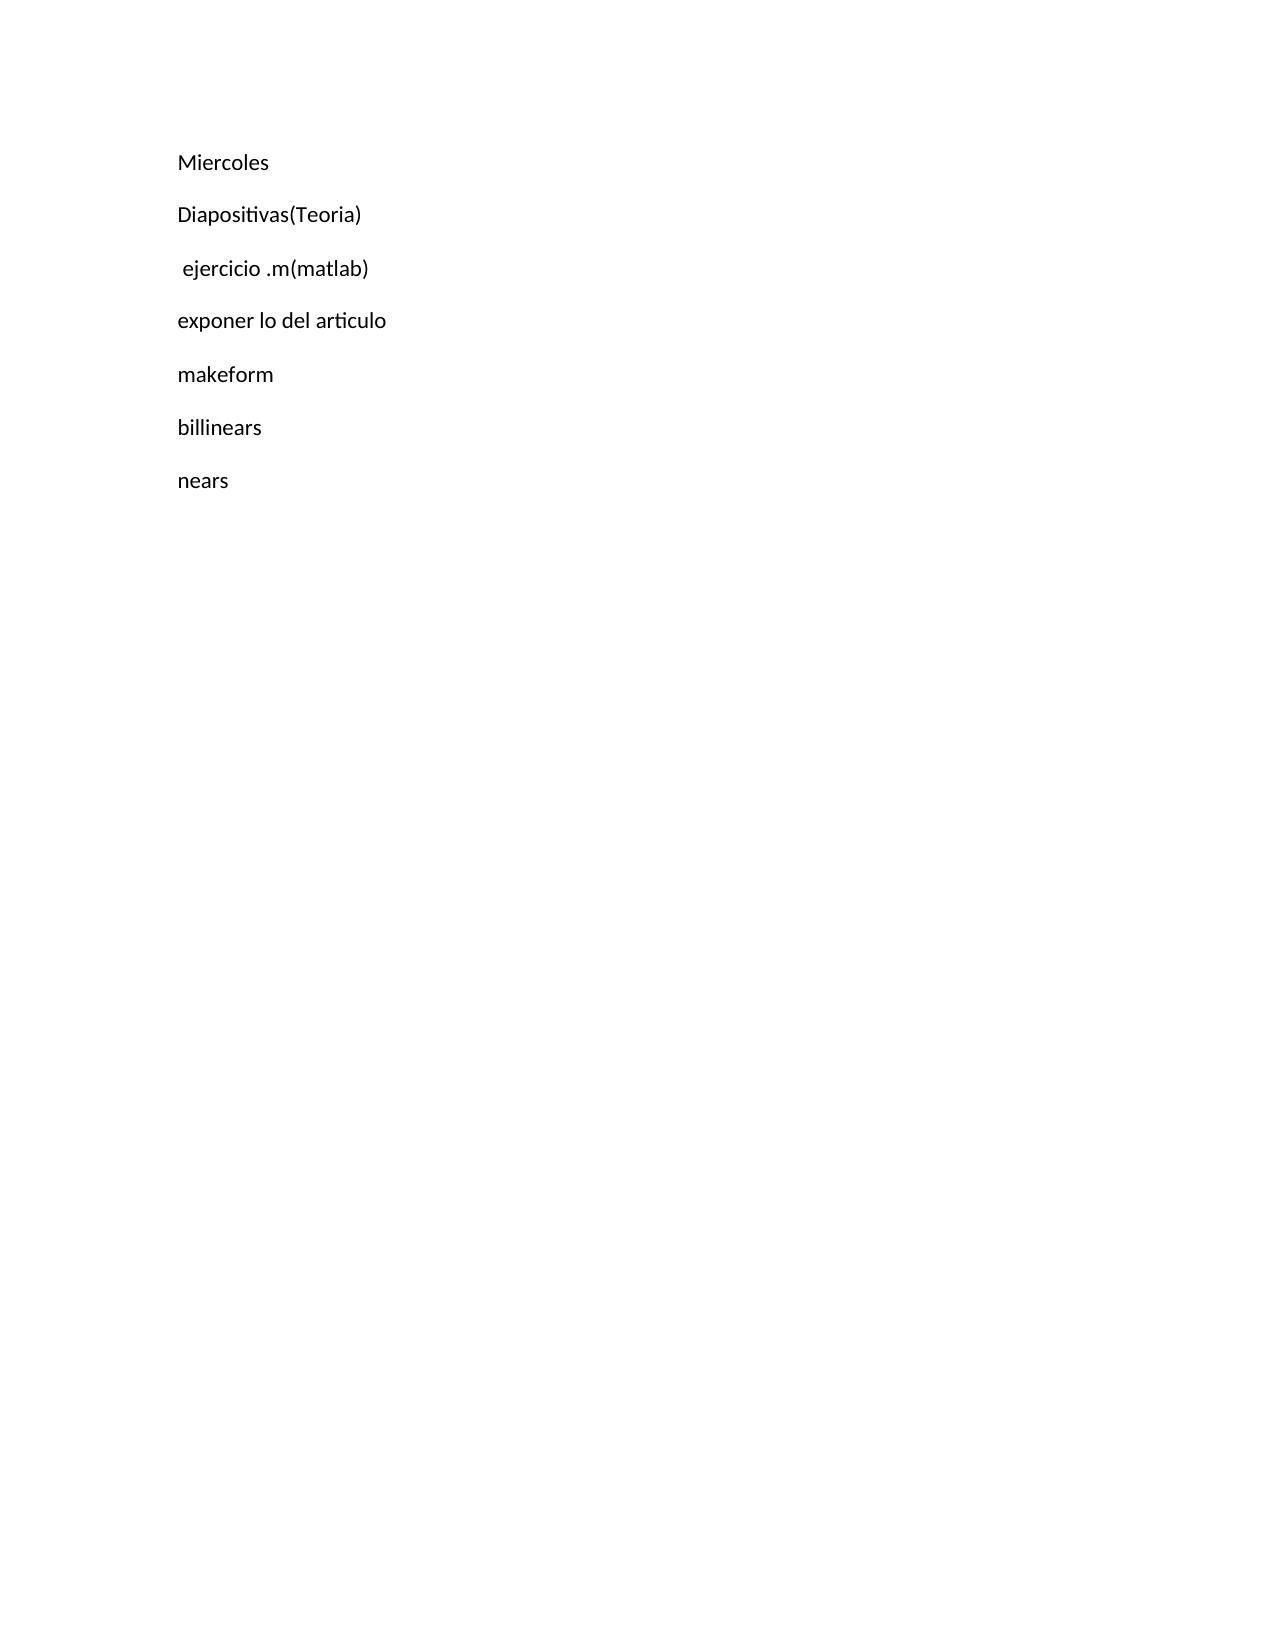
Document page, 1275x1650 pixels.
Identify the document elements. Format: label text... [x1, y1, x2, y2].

text nears [177, 466, 1098, 494]
text exponer lo del articulo [177, 307, 1098, 335]
text Miercoles [177, 148, 1098, 176]
text makeform [177, 360, 1098, 388]
text Diapositivas(Teoria) [177, 201, 1098, 229]
text billinears [177, 413, 1098, 441]
text ejercicio .m(matlab) [177, 254, 1098, 282]
